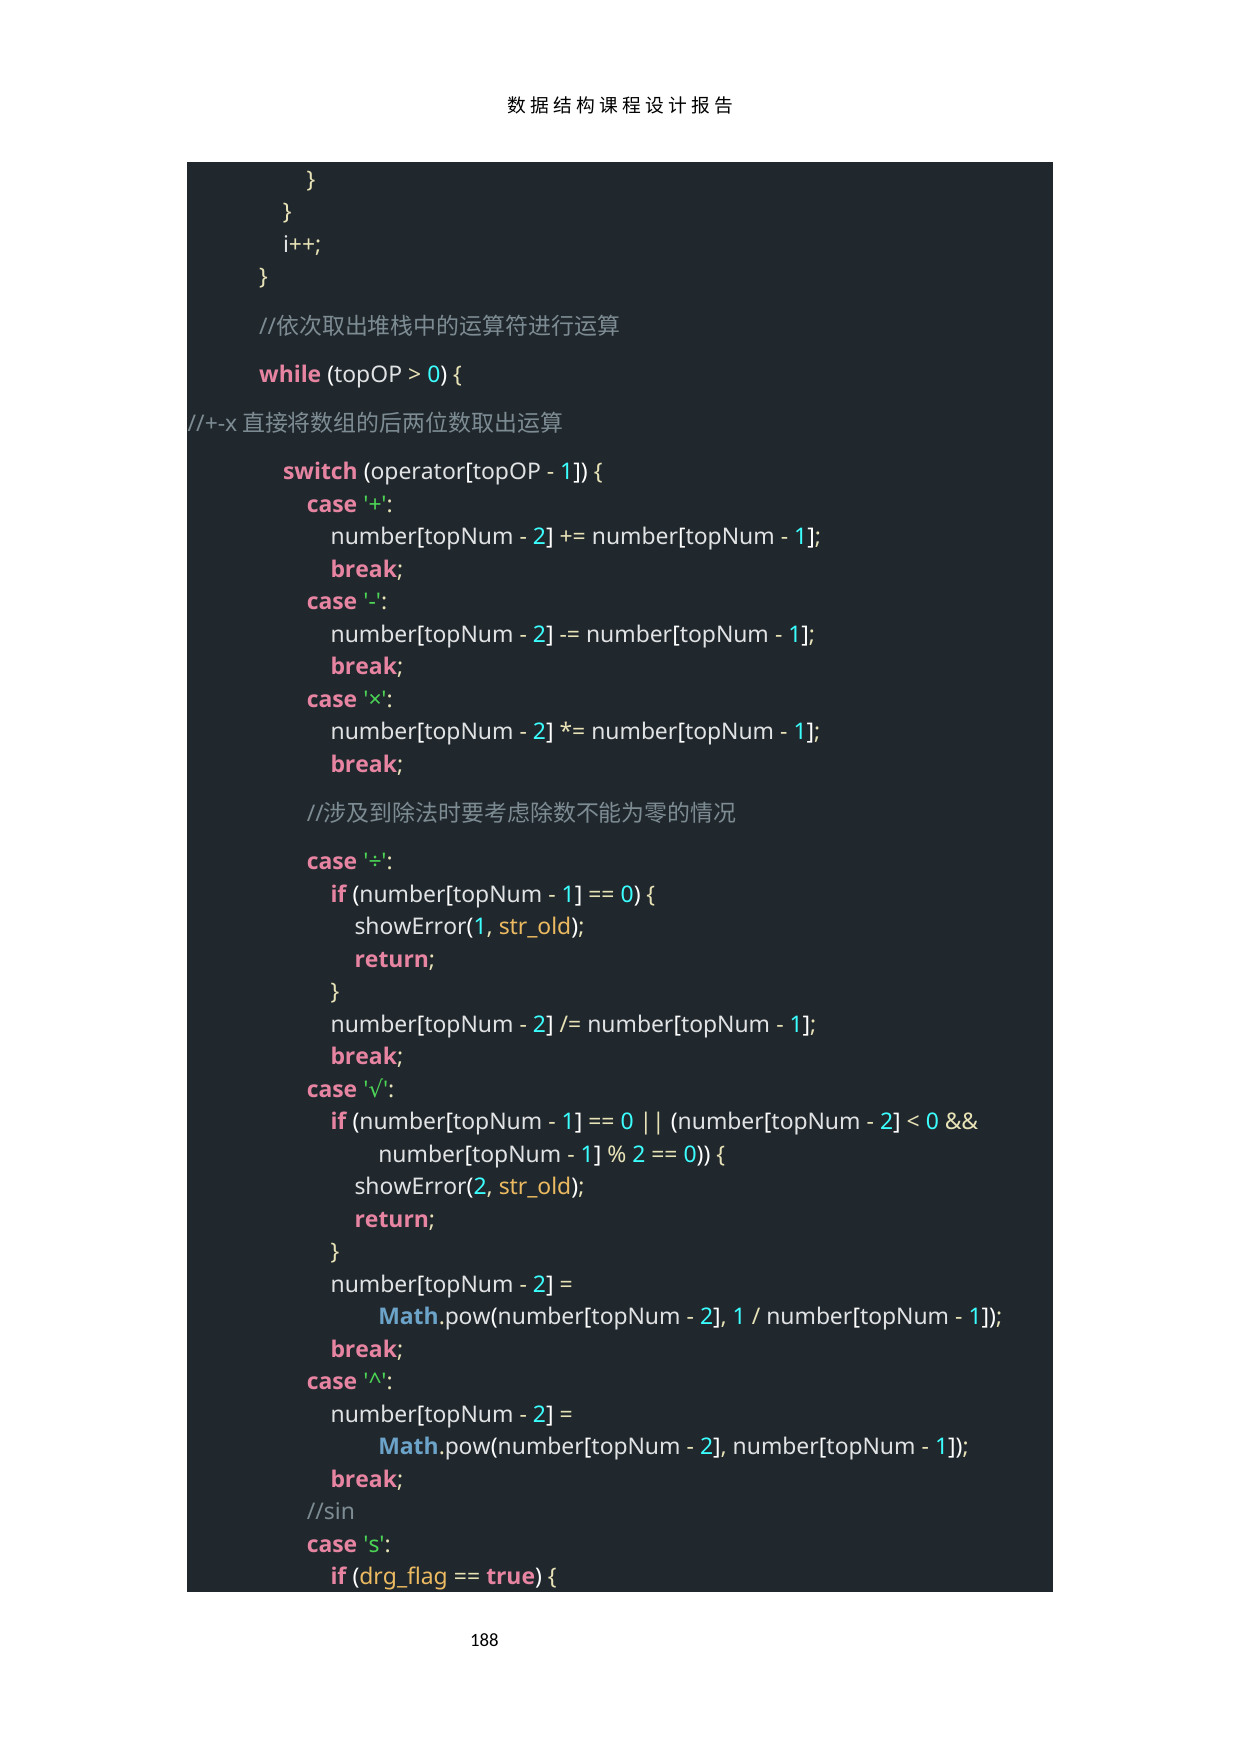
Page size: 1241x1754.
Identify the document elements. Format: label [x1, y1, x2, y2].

text [187, 162, 1053, 1592]
